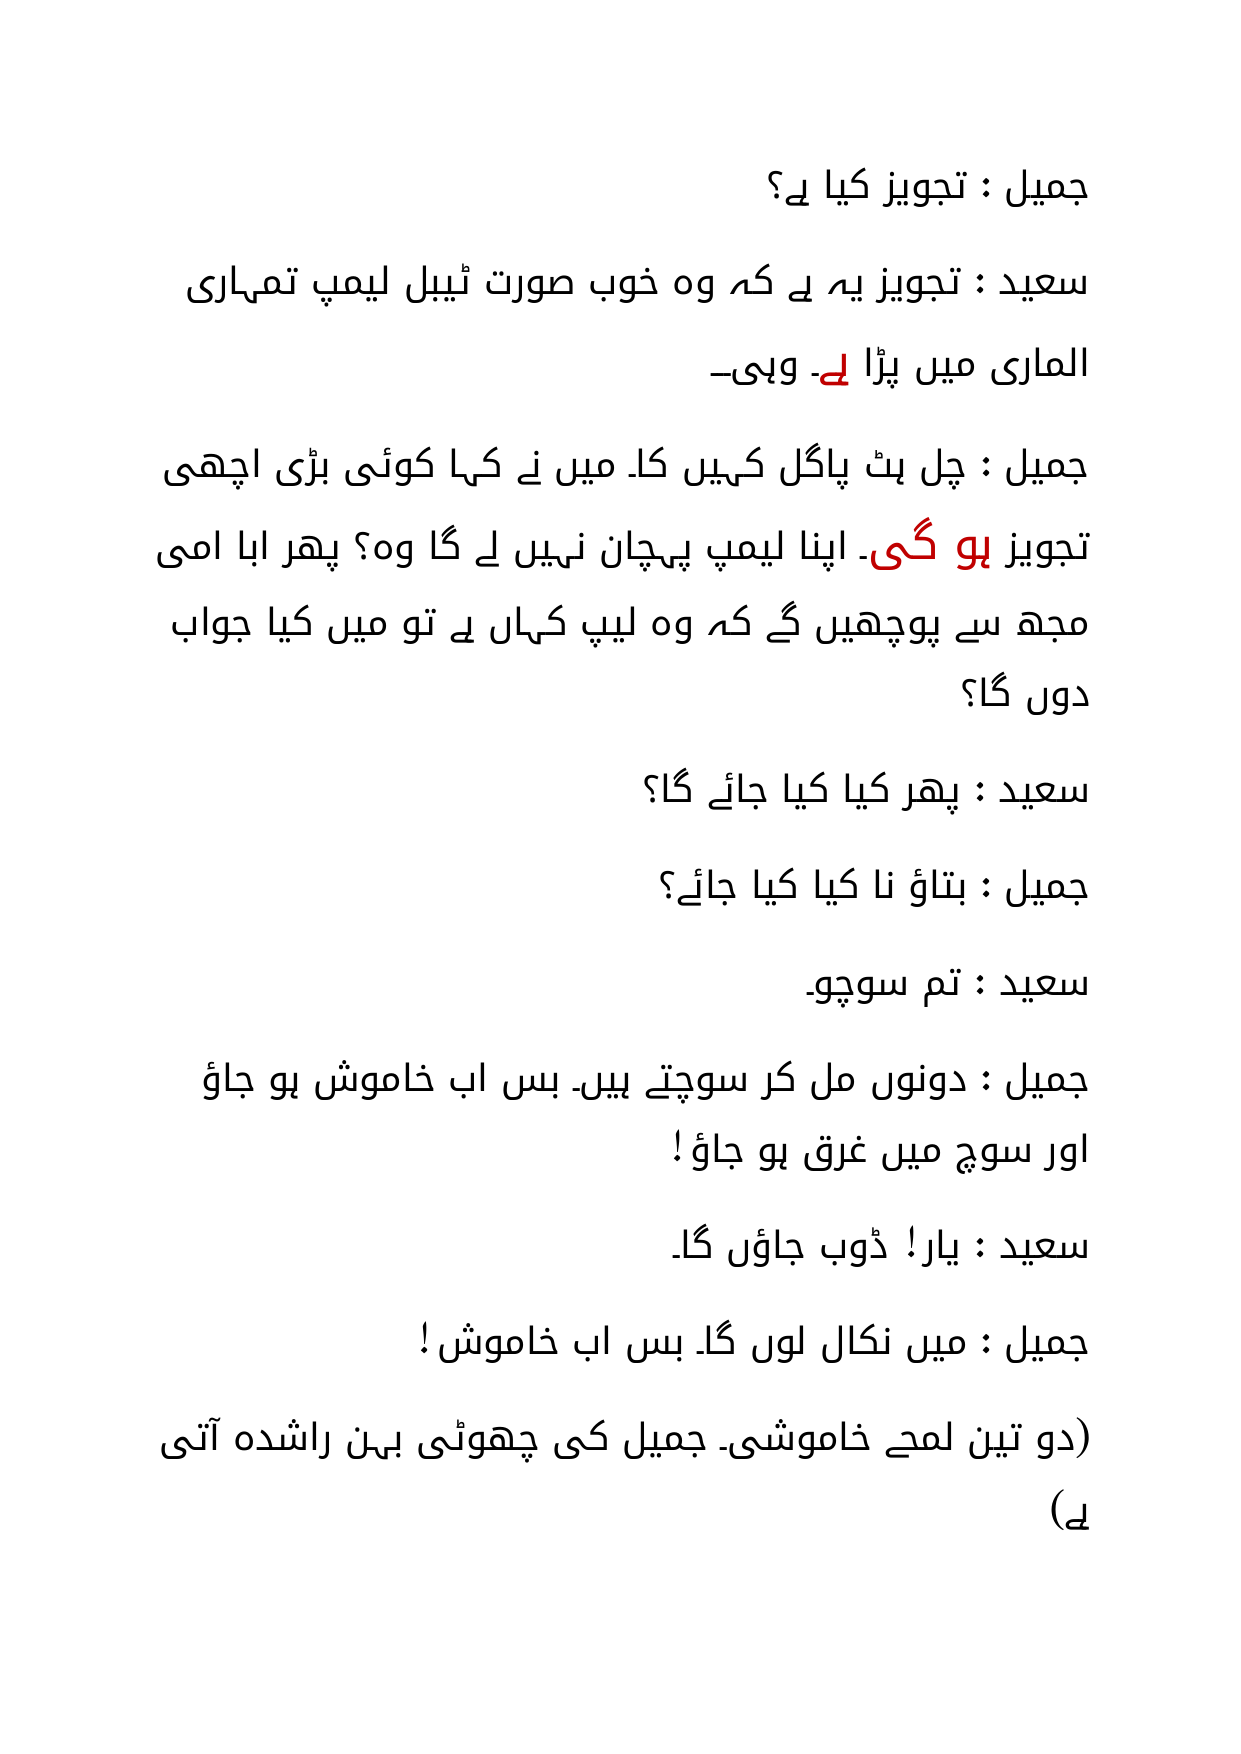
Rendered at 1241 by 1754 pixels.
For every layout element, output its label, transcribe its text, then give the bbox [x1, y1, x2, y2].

text سعید : تم سوچو۔ [150, 947, 1090, 1018]
text جمیل : دونوں مل کر سوچتے ہیں۔ بس اب خاموش ہو جاؤ اور سوچ میں غرق ہو جاؤ! [150, 1043, 1090, 1185]
text سعید : یار! ڈوب جاؤں گا۔ [150, 1210, 1090, 1282]
text جمیل : میں نکال لوں گا۔ بس اب خاموش! [150, 1307, 1090, 1378]
text سعید : تجویز یہ ہے کہ وہ خوب صورت ٹیبل لیمپ تمہاری الماری میں پڑا ہے۔ وہی۔۔۔ [150, 246, 1090, 404]
text جمیل : بتاؤ نا کیا کیا جائے؟ [150, 851, 1090, 922]
text (دو تین لمحے خاموشی۔ جمیل کی چھوٹی بہن راشدہ آتی ہے) [150, 1403, 1090, 1545]
text سعید : پھر کیا کیا جائے گا؟ [150, 755, 1090, 826]
text جمیل : تجویز کیا ہے؟ [150, 150, 1090, 221]
text جمیل : چل ہٹ پاگل کہیں کا۔ میں نے کہا کوئی بڑی اچھی تجویز ہو گی۔ اپنا لیمپ پہچان نہیں لے گا وہ؟ پھر ابا امی مجھ سے پوچھیں گے کہ وہ لیپ کہاں ہے تو میں کیا جواب دوں گا؟ [150, 429, 1090, 730]
